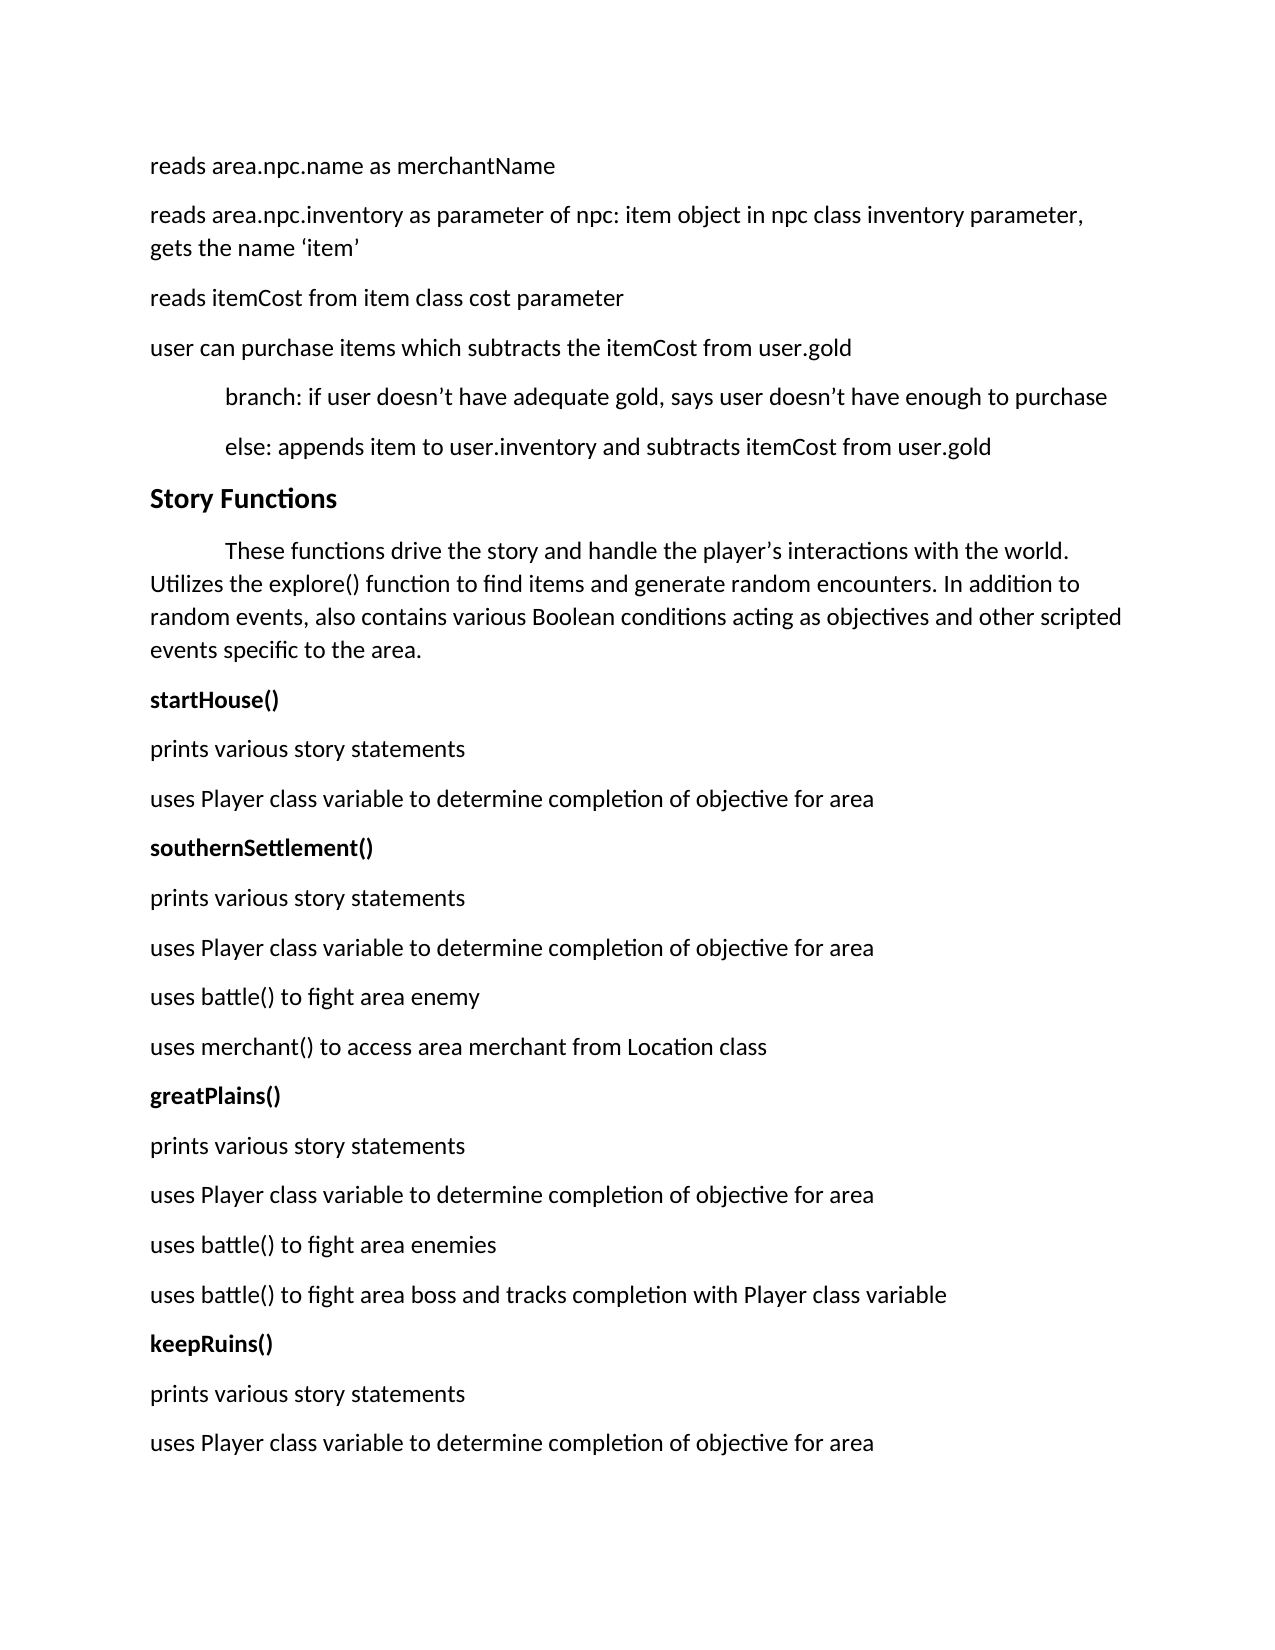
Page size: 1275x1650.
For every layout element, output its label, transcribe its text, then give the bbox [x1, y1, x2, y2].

text Story Functions [150, 480, 1125, 516]
text branch: if user doesn’t have adequate gold, says user doesn’t have enough to purchase [150, 381, 1125, 412]
text southernSettlement() [150, 833, 1125, 863]
text uses Player class variable to determine completion of objective for area [150, 932, 1125, 962]
text prints various story statements [150, 1378, 1125, 1408]
text else: appends item to user.inventory and subtracts itemCost from user.gold [150, 431, 1125, 461]
text reads area.npc.inventory as parameter of npc: item object in npc class inventory parameter, gets the name ‘item’ [150, 199, 1125, 263]
text uses battle() to fight area enemies [150, 1229, 1125, 1260]
text keepRuins() [150, 1328, 1125, 1359]
text uses battle() to fight area boss and tracks completion with Player class variable [150, 1279, 1125, 1309]
text startHouse() [150, 684, 1125, 714]
text uses Player class variable to determine completion of objective for area [150, 783, 1125, 813]
text prints various story statements [150, 1130, 1125, 1161]
text reads area.npc.name as merchantName [150, 150, 1125, 181]
text uses battle() to fight area enemy [150, 981, 1125, 1012]
text uses Player class variable to determine completion of objective for area [150, 1180, 1125, 1210]
text These functions drive the story and handle the player’s interactions with the world. Utilizes the explore() function to find items and generate random encounters. In addition to random events, also contains various Boolean conditions acting as objectives and other scripted events specific to the area. [150, 536, 1125, 665]
text user can purchase items which subtracts the itemCost from user.gold [150, 332, 1125, 362]
text uses merchant() to access area merchant from Location class [150, 1031, 1125, 1061]
text prints various story statements [150, 733, 1125, 764]
text prints various story statements [150, 882, 1125, 913]
text reads itemCost from item class cost parameter [150, 282, 1125, 313]
text uses Player class variable to determine completion of objective for area [150, 1428, 1125, 1458]
text greatPlains() [150, 1081, 1125, 1111]
